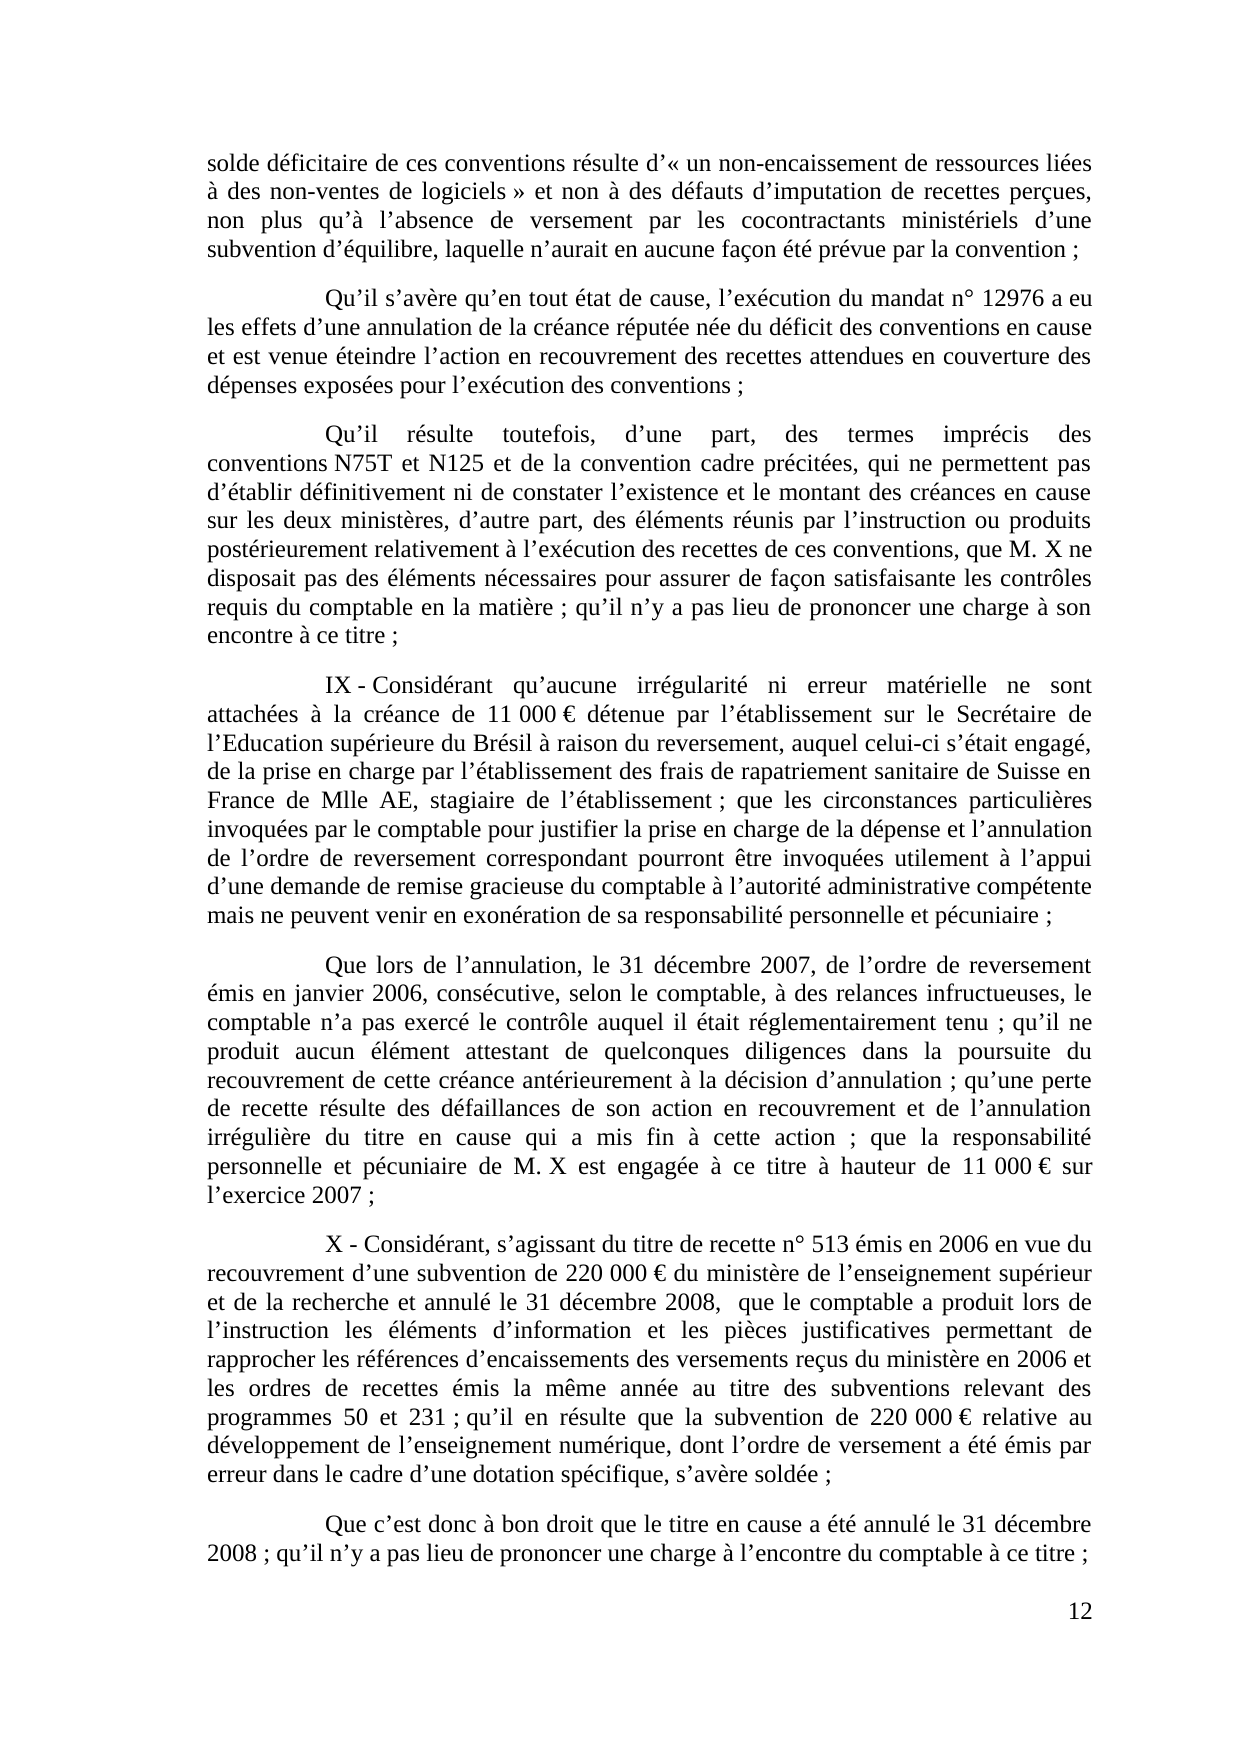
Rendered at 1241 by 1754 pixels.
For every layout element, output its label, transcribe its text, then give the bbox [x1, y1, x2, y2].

text IX - Considérant qu’aucune irrégularité ni erreur matérielle ne sont attachées à la créance de 11 000 € détenue par l’établissement sur le Secrétaire de l’Education supérieure du Brésil à raison du reversement, auquel celui-ci s’était engagé, de la prise en charge par l’établissement des frais de rapatriement sanitaire de Suisse en France de Mlle AE, stagiaire de l’établissement ; que les circonstances particulières invoquées par le comptable pour justifier la prise en charge de la dépense et l’annulation de l’ordre de reversement correspondant pourront être invoquées utilement à l’appui d’une demande de remise gracieuse du comptable à l’autorité administrative compétente mais ne peuvent venir en exonération de sa responsabilité personnelle et pécuniaire ; [207, 670, 1092, 929]
text Qu’il résulte toutefois, d’une part, des termes imprécis des conventions N75T et N125 et de la convention cadre précitées, qui ne permettent pas d’établir définitivement ni de constater l’existence et le montant des créances en cause sur les deux ministères, d’autre part, des éléments réunis par l’instruction ou produits postérieurement relativement à l’exécution des recettes de ces conventions, que M. X ne disposait pas des éléments nécessaires pour assurer de façon satisfaisante les contrôles requis du comptable en la matière ; qu’il n’y a pas lieu de prononcer une charge à son encontre à ce titre ; [207, 419, 1092, 649]
text Que lors de l’annulation, le 31 décembre 2007, de l’ordre de reversement émis en janvier 2006, consécutive, selon le comptable, à des relances infructueuses, le comptable n’a pas exercé le contrôle auquel il était réglementairement tenu ; qu’il ne produit aucun élément attestant de quelconques diligences dans la poursuite du recouvrement de cette créance antérieurement à la décision d’annulation ; qu’une perte de recette résulte des défaillances de son action en recouvrement et de l’annulation irrégulière du titre en cause qui a mis fin à cette action ; que la responsabilité personnelle et pécuniaire de M. X est engagée à ce titre à hauteur de 11 000 € sur l’exercice 2007 ; [207, 950, 1092, 1208]
text X - Considérant, s’agissant du titre de recette n° 513 émis en 2006 en vue du recouvrement d’une subvention de 220 000 € du ministère de l’enseignement supérieur et de la recherche et annulé le 31 décembre 2008, que le comptable a produit lors de l’instruction les éléments d’information et les pièces justificatives permettant de rapprocher les références d’encaissements des versements reçus du ministère en 2006 et les ordres de recettes émis la même année au titre des subventions relevant des programmes 50 et 231 ; qu’il en résulte que la subvention de 220 000 € relative au développement de l’enseignement numérique, dont l’ordre de versement a été émis par erreur dans le cadre d’une dotation spécifique, s’avère soldée ; [207, 1229, 1092, 1488]
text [207, 148, 1092, 263]
text Que c’est donc à bon droit que le titre en cause a été annulé le 31 décembre 2008 ; qu’il n’y a pas lieu de prononcer une charge à l’encontre du comptable à ce titre ; [207, 1509, 1092, 1566]
text Qu’il s’avère qu’en tout état de cause, l’exécution du mandat n° 12976 a eu les effets d’une annulation de la créance réputée née du déficit des conventions en cause et est venue éteindre l’action en recouvrement des recettes attendues en couverture des dépenses exposées pour l’exécution des conventions ; [207, 283, 1092, 398]
